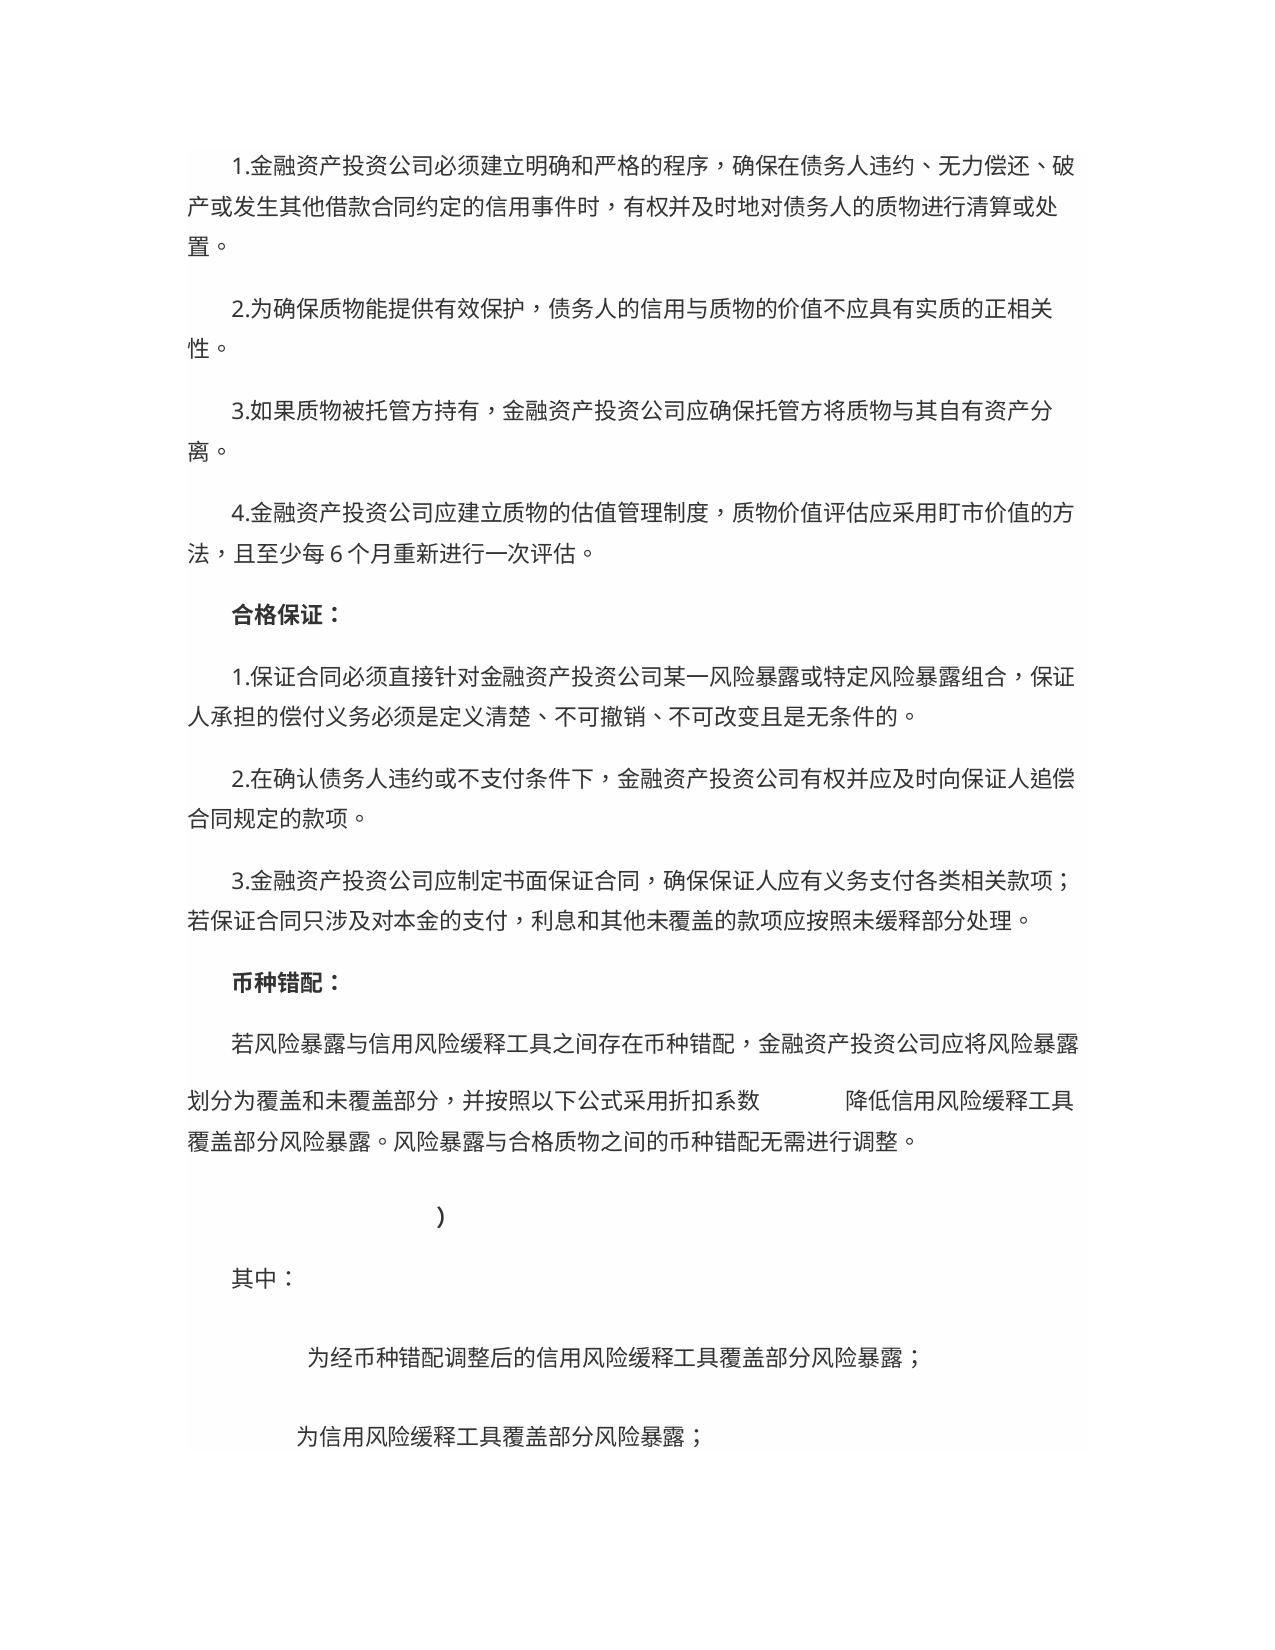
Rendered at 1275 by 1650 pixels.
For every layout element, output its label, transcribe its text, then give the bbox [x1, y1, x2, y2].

text 合格保证： [187, 599, 1087, 630]
text 为信用风险缓释工具覆盖部分风险暴露； [187, 1403, 1087, 1452]
text 2.在确认债务人违约或不支付条件下，金融资产投资公司有权并应及时向保证人追偿合同规定的款项。 [187, 762, 1087, 834]
text 1.金融资产投资公司必须建立明确和严格的程序，确保在债务人违约、无力偿还、破产或发生其他借款合同约定的信用事件时，有权并及时地对债务人的质物进行清算或处置。 [187, 150, 1087, 262]
text 3.如果质物被托管方持有，金融资产投资公司应确保托管方将质物与其自有资产分离。 [187, 395, 1087, 467]
text ） [187, 1187, 1087, 1233]
text 若风险暴露与信用风险缓释工具之间存在币种错配，金融资产投资公司应将风险暴露划分为覆盖和未覆盖部分，并按照以下公式采用折扣系数降低信用风险缓释工具覆盖部分风险暴露。风险暴露与合格质物之间的币种错配无需进行调整。 [187, 1028, 1087, 1157]
text 1.保证合同必须直接针对金融资产投资公司某一风险暴露或特定风险暴露组合，保证人承担的偿付义务必须是定义清楚、不可撤销、不可改变且是无条件的。 [187, 660, 1087, 732]
text 币种错配： [187, 967, 1087, 998]
text 为经币种错配调整后的信用风险缓释工具覆盖部分风险暴露； [187, 1324, 1087, 1373]
text 4.金融资产投资公司应建立质物的估值管理制度，质物价值评估应采用盯市价值的方法，且至少每6个月重新进行一次评估。 [187, 497, 1087, 569]
text 2.为确保质物能提供有效保护，债务人的信用与质物的价值不应具有实质的正相关性。 [187, 293, 1087, 364]
text 3.金融资产投资公司应制定书面保证合同，确保保证人应有义务支付各类相关款项；若保证合同只涉及对本金的支付，利息和其他未覆盖的款项应按照未缓释部分处理。 [187, 864, 1087, 936]
text 其中： [187, 1263, 1087, 1294]
